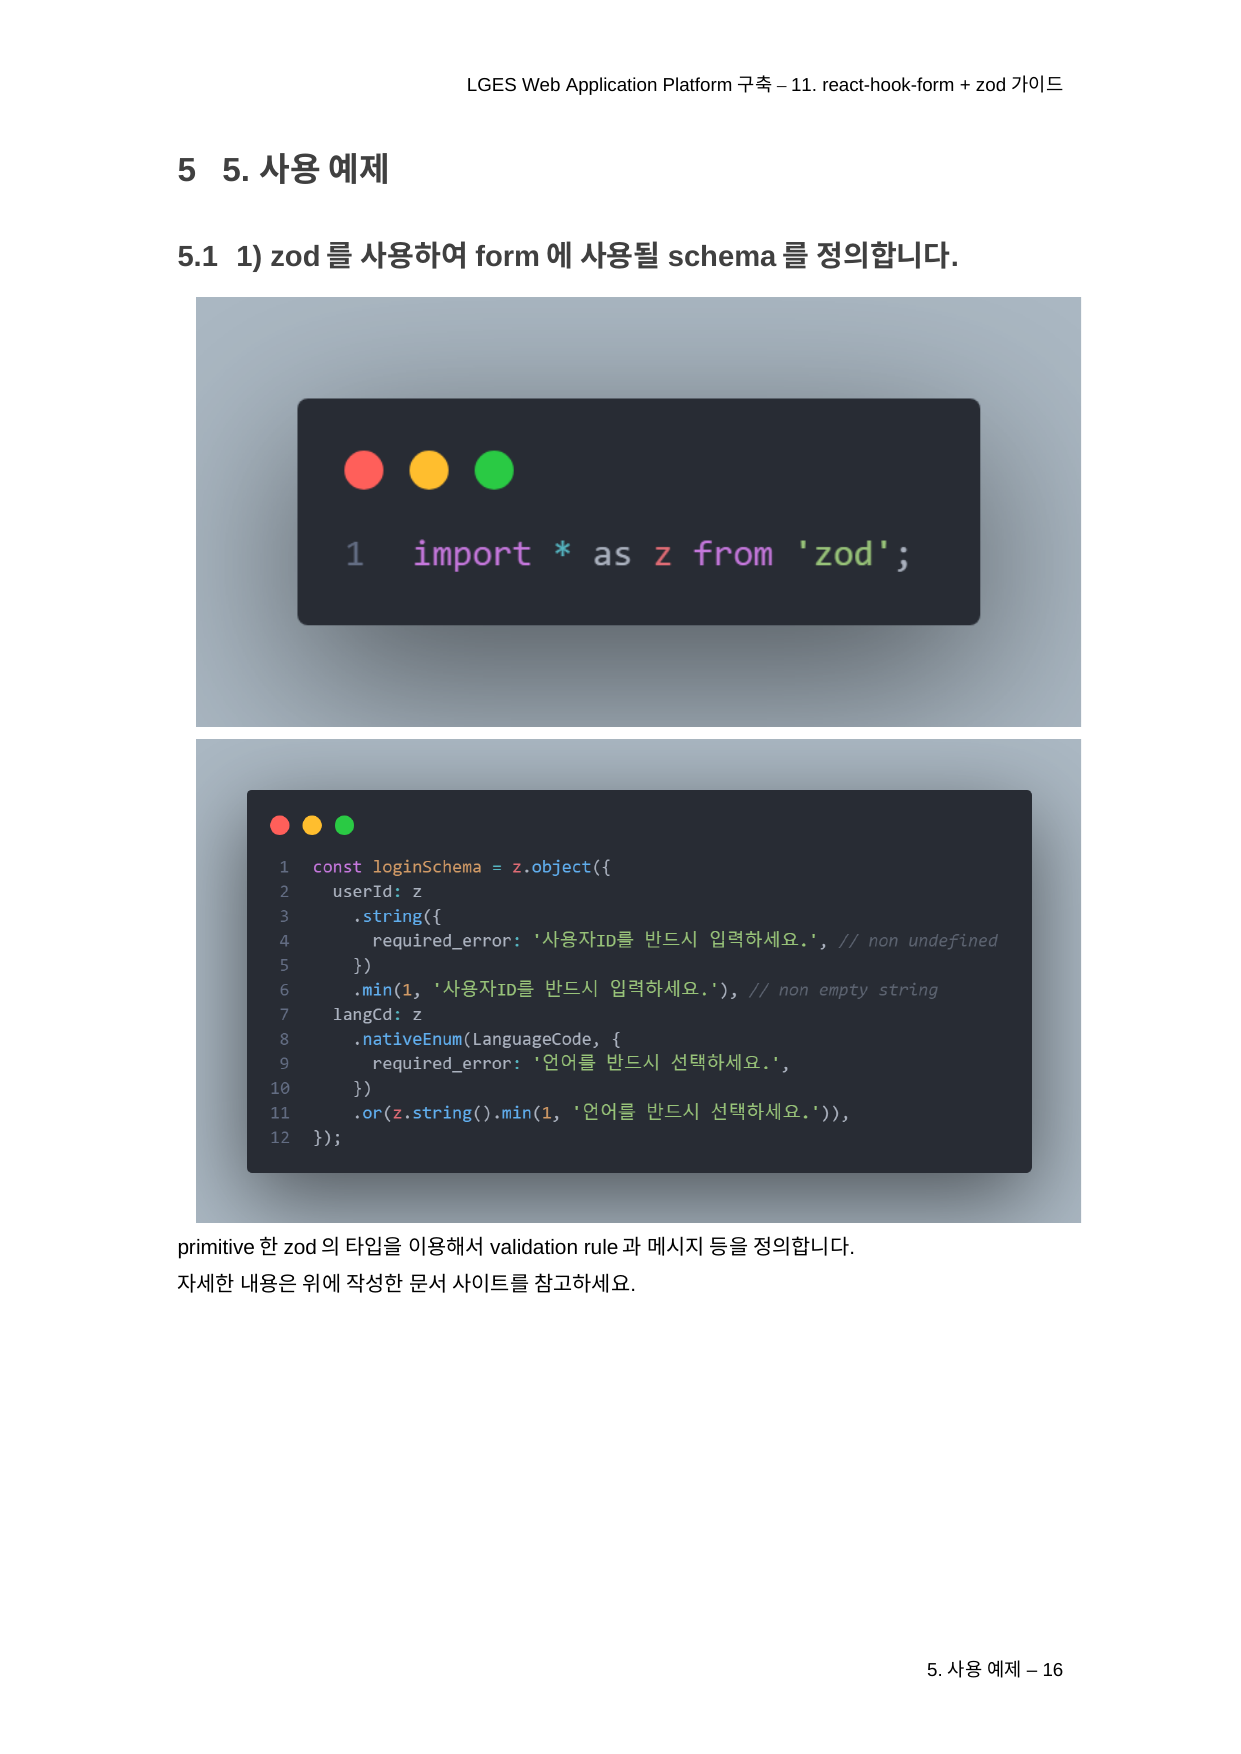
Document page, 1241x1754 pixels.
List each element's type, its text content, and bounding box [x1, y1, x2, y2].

subtitle 1) zod를 사용하여 form에 사용될 schema를 정의합니다. [177, 238, 1063, 272]
text primitive한 zod의 타입을 이용해서 validation rule과 메시지 등을 정의합니다. [177, 1235, 1063, 1259]
picture [196, 297, 1082, 727]
subtitle 5. 사용 예제 [177, 150, 1063, 188]
picture [196, 739, 1082, 1223]
text 자세한 내용은 위에 작성한 문서 사이트를 참고하세요. [177, 1272, 1063, 1296]
